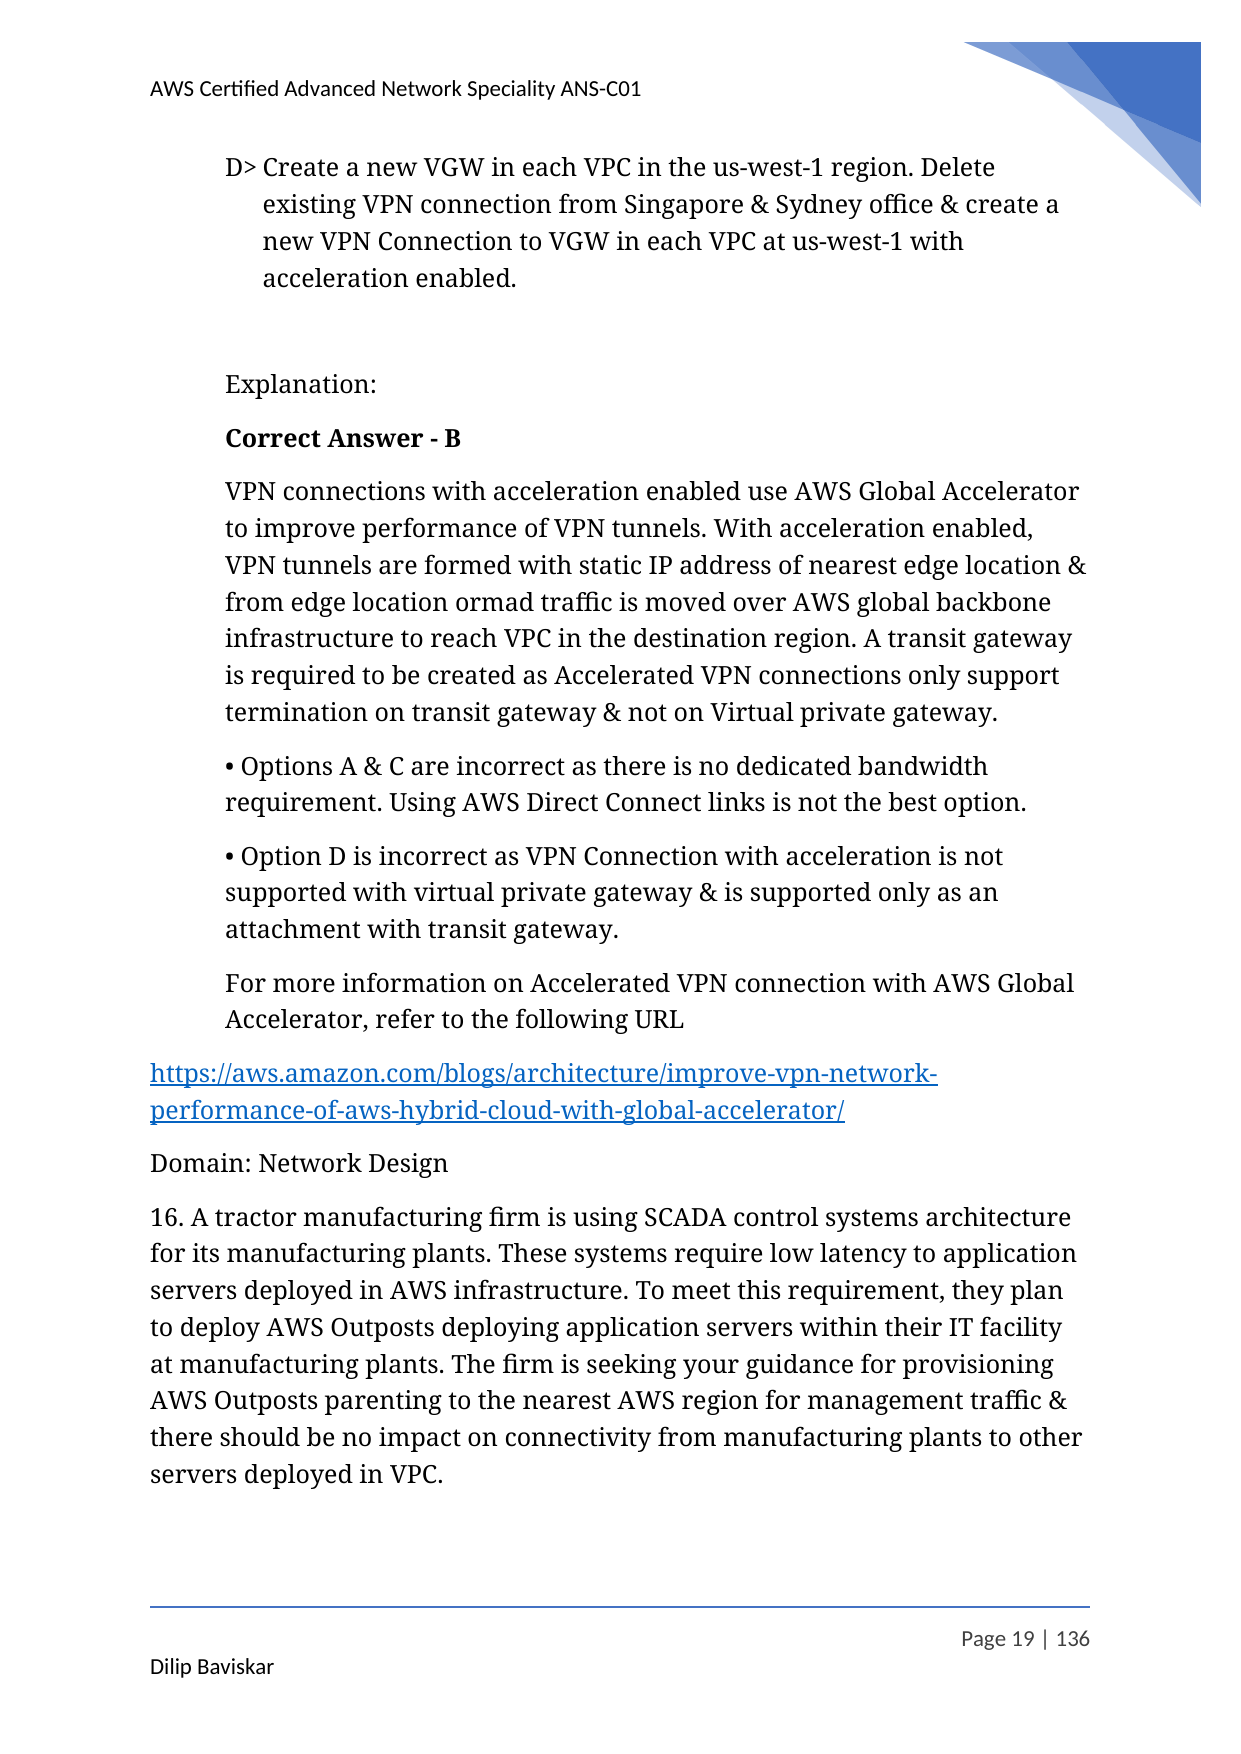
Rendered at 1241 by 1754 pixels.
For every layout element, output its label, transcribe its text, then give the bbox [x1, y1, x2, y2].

text Domain: Network Design [150, 1146, 1090, 1180]
text 16. A tractor manufacturing firm is using SCADA control systems architecture for its manufacturing plants. These systems require low latency to application servers deployed in AWS infrastructure. To meet this requirement, they plan to deploy AWS Outposts deploying application servers within their IT facility at manufacturing plants. The firm is seeking your guidance for provisioning AWS Outposts parenting to the nearest AWS region for management traffic & there should be no impact on connectivity from manufacturing plants to other servers deployed in VPC. [150, 1199, 1090, 1491]
text Explanation: [225, 367, 1090, 401]
text For more information on Accelerated VPN connection with AWS Global Accelerator, refer to the following URL [225, 965, 1090, 1036]
text Correct Answer - B [225, 421, 1090, 455]
text VPN connections with acceleration enabled use AWS Global Accelerator to improve performance of VPN tunnels. With acceleration enabled, VPN tunnels are formed with static IP address of nearest edge location & from edge location ormad traffic is moved over AWS global backbone infrastructure to reach VPC in the destination region. A transit gateway is required to be created as Accelerated VPN connections only support termination on transit gateway & not on Virtual private gateway. [225, 474, 1090, 729]
picture [962, 42, 1201, 208]
text • Options A & C are incorrect as there is no dedicated bandwidth requirement. Using AWS Direct Connect links is not the best option. [225, 748, 1090, 819]
list Create a new VGW in each VPC in the us-west-1 region. Delete existing VPN connection from Singapore & Sydney office & create a new VPN Connection to VGW in each VPC at us-west-1 with acceleration enabled. [225, 150, 1090, 294]
text https://aws.amazon.com/blogs/architecture/improve-vpn-network-performance-of-aws-hybrid-cloud-with-global-accelerator/ [150, 1056, 1090, 1126]
text • Option D is incorrect as VPN Connection with acceleration is not supported with virtual private gateway & is supported only as an attachment with transit gateway. [225, 838, 1090, 946]
